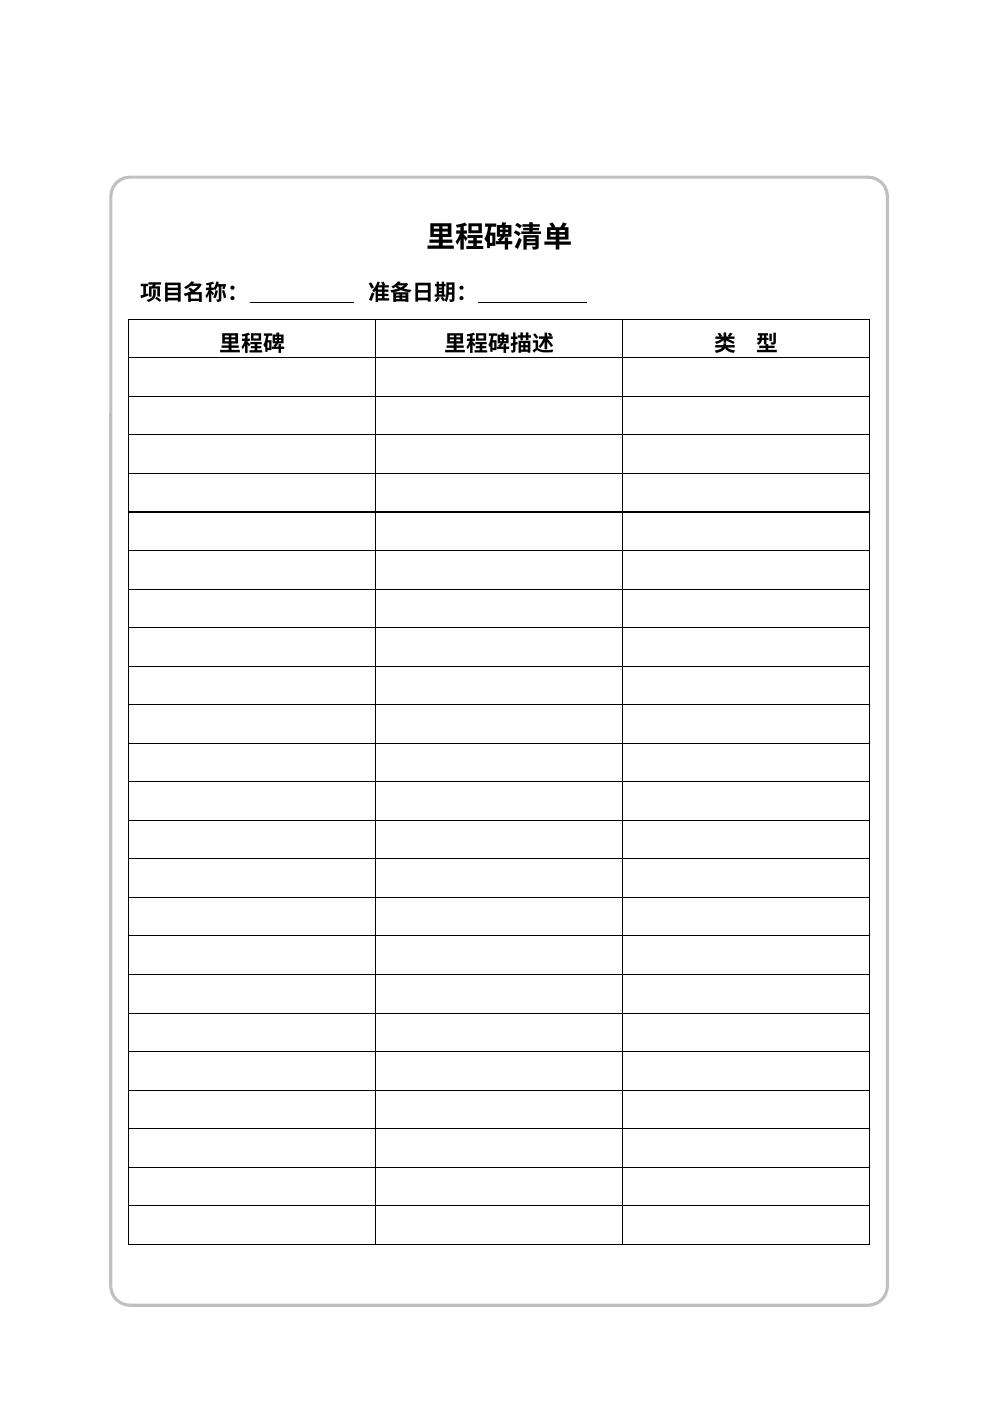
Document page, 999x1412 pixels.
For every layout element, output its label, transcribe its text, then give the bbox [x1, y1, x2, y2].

table_cell [623, 590, 869, 627]
table_cell [376, 898, 622, 935]
table_cell [623, 1168, 869, 1205]
table_cell [376, 1206, 622, 1244]
table_cell [376, 1052, 622, 1089]
table_cell [129, 590, 375, 627]
table_cell [376, 1091, 622, 1128]
table_cell [623, 667, 869, 704]
table_cell [129, 1014, 375, 1051]
table_cell [623, 898, 869, 935]
table_cell [129, 821, 375, 858]
table_cell [129, 551, 375, 588]
table_cell [376, 782, 622, 820]
table_cell [129, 1091, 375, 1128]
table_header 类 型 [623, 320, 869, 357]
table_cell [129, 1168, 375, 1205]
table_cell [623, 705, 869, 743]
table_cell [623, 551, 869, 588]
table_cell [376, 859, 622, 897]
table_cell [129, 358, 375, 396]
text 里程碑清单 [118, 214, 880, 256]
table_header 里程碑 [129, 320, 375, 357]
table_cell [623, 821, 869, 858]
table_cell [376, 705, 622, 743]
table_cell [376, 551, 622, 588]
table_cell [129, 782, 375, 820]
table_cell [129, 628, 375, 666]
table_cell [376, 936, 622, 974]
table_cell [376, 1168, 622, 1205]
table_cell [623, 859, 869, 897]
table_cell [623, 474, 869, 511]
table_cell [129, 435, 375, 473]
table_cell [129, 936, 375, 974]
table_cell [623, 744, 869, 781]
table_cell [129, 474, 375, 511]
table_cell [376, 1014, 622, 1051]
table_cell [129, 1206, 375, 1244]
table_cell [129, 744, 375, 781]
table_cell [376, 397, 622, 434]
table_cell [623, 435, 869, 473]
table_cell [376, 474, 622, 511]
table_cell [376, 1129, 622, 1167]
table_header 里程碑描述 [376, 320, 622, 357]
table_cell [129, 898, 375, 935]
table_cell [376, 590, 622, 627]
table_cell [376, 821, 622, 858]
table_cell [129, 975, 375, 1012]
table_cell [623, 397, 869, 434]
table_cell [623, 628, 869, 666]
table_cell [129, 513, 375, 550]
table_cell [376, 628, 622, 666]
table_cell [623, 975, 869, 1012]
table_cell [129, 667, 375, 704]
table_cell [623, 358, 869, 396]
table_cell [376, 435, 622, 473]
table_cell [623, 1014, 869, 1051]
table_cell [376, 358, 622, 396]
table_cell [376, 975, 622, 1012]
table_cell [376, 513, 622, 550]
table_cell [623, 1129, 869, 1167]
table_cell [623, 1091, 869, 1128]
table_cell [623, 1206, 869, 1244]
table_cell [129, 1052, 375, 1089]
table_cell [623, 1052, 869, 1089]
table_cell [623, 513, 869, 550]
table_cell [129, 397, 375, 434]
text 项目名称： 准备日期： [140, 269, 858, 306]
table_cell [129, 1129, 375, 1167]
table_cell [129, 859, 375, 897]
table_cell [376, 744, 622, 781]
table_cell [623, 936, 869, 974]
table_cell [623, 782, 869, 820]
table_cell [376, 667, 622, 704]
table_cell [129, 705, 375, 743]
